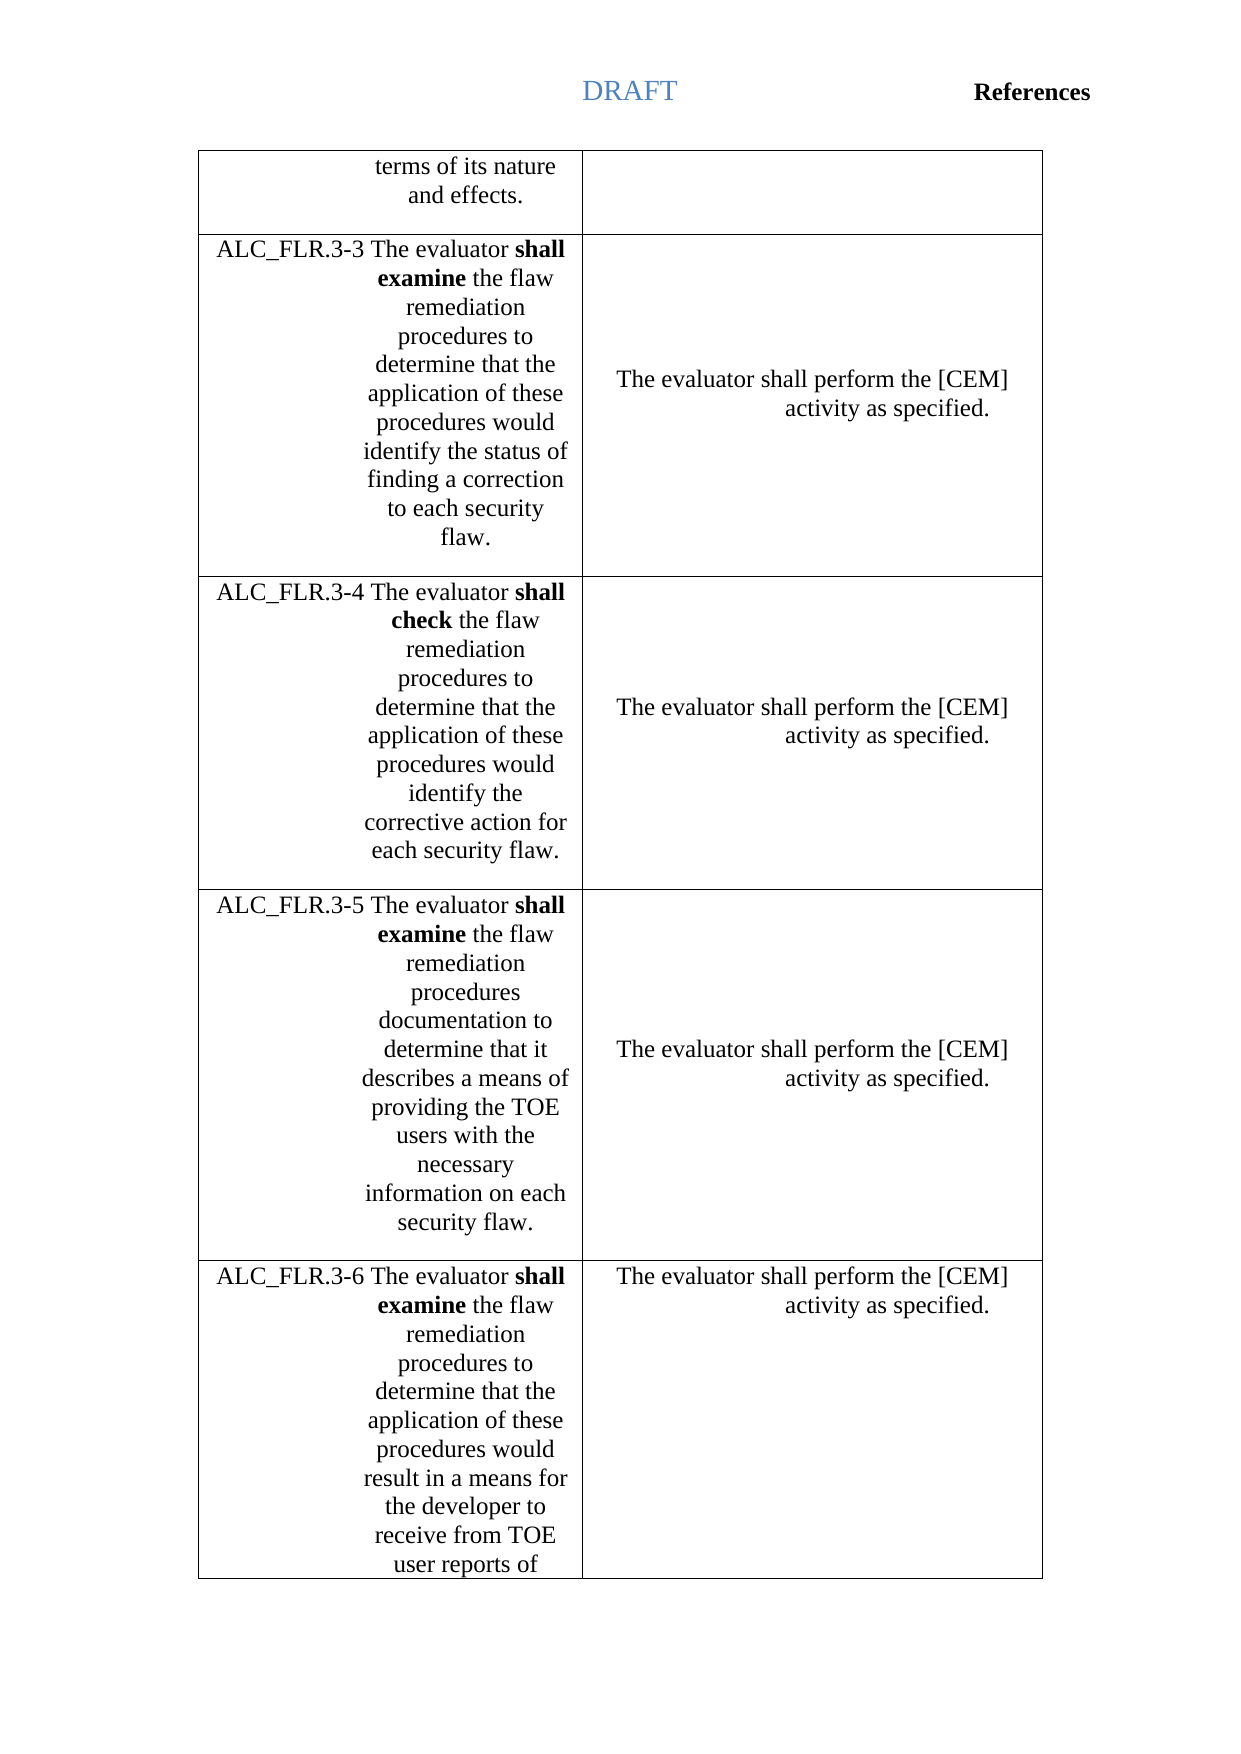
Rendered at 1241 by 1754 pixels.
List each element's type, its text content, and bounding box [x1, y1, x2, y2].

table_cell The evaluator shall perform the [CEM] activity as specified. [583, 235, 1042, 576]
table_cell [199, 1261, 582, 1578]
table_cell ALC_FLR.3-5 The evaluator shall examine the flaw remediation procedures documentation to determine that it describes a means of providing the TOE users with the necessary information on each security flaw. [199, 890, 582, 1260]
table_cell ALC_FLR.3-3 The evaluator shall examine the flaw remediation procedures to determine that the application of these procedures would identify the status of finding a correction to each security flaw. [199, 235, 582, 576]
table_cell The evaluator shall perform the [CEM] activity as specified. [583, 890, 1042, 1260]
table_cell The evaluator shall perform the [CEM] activity as specified. [583, 577, 1042, 889]
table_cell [583, 1261, 1042, 1578]
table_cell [199, 151, 582, 233]
table_cell ALC_FLR.3-4 The evaluator shall check the flaw remediation procedures to determine that the application of these procedures would identify the corrective action for each security flaw. [199, 577, 582, 889]
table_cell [583, 151, 1042, 233]
